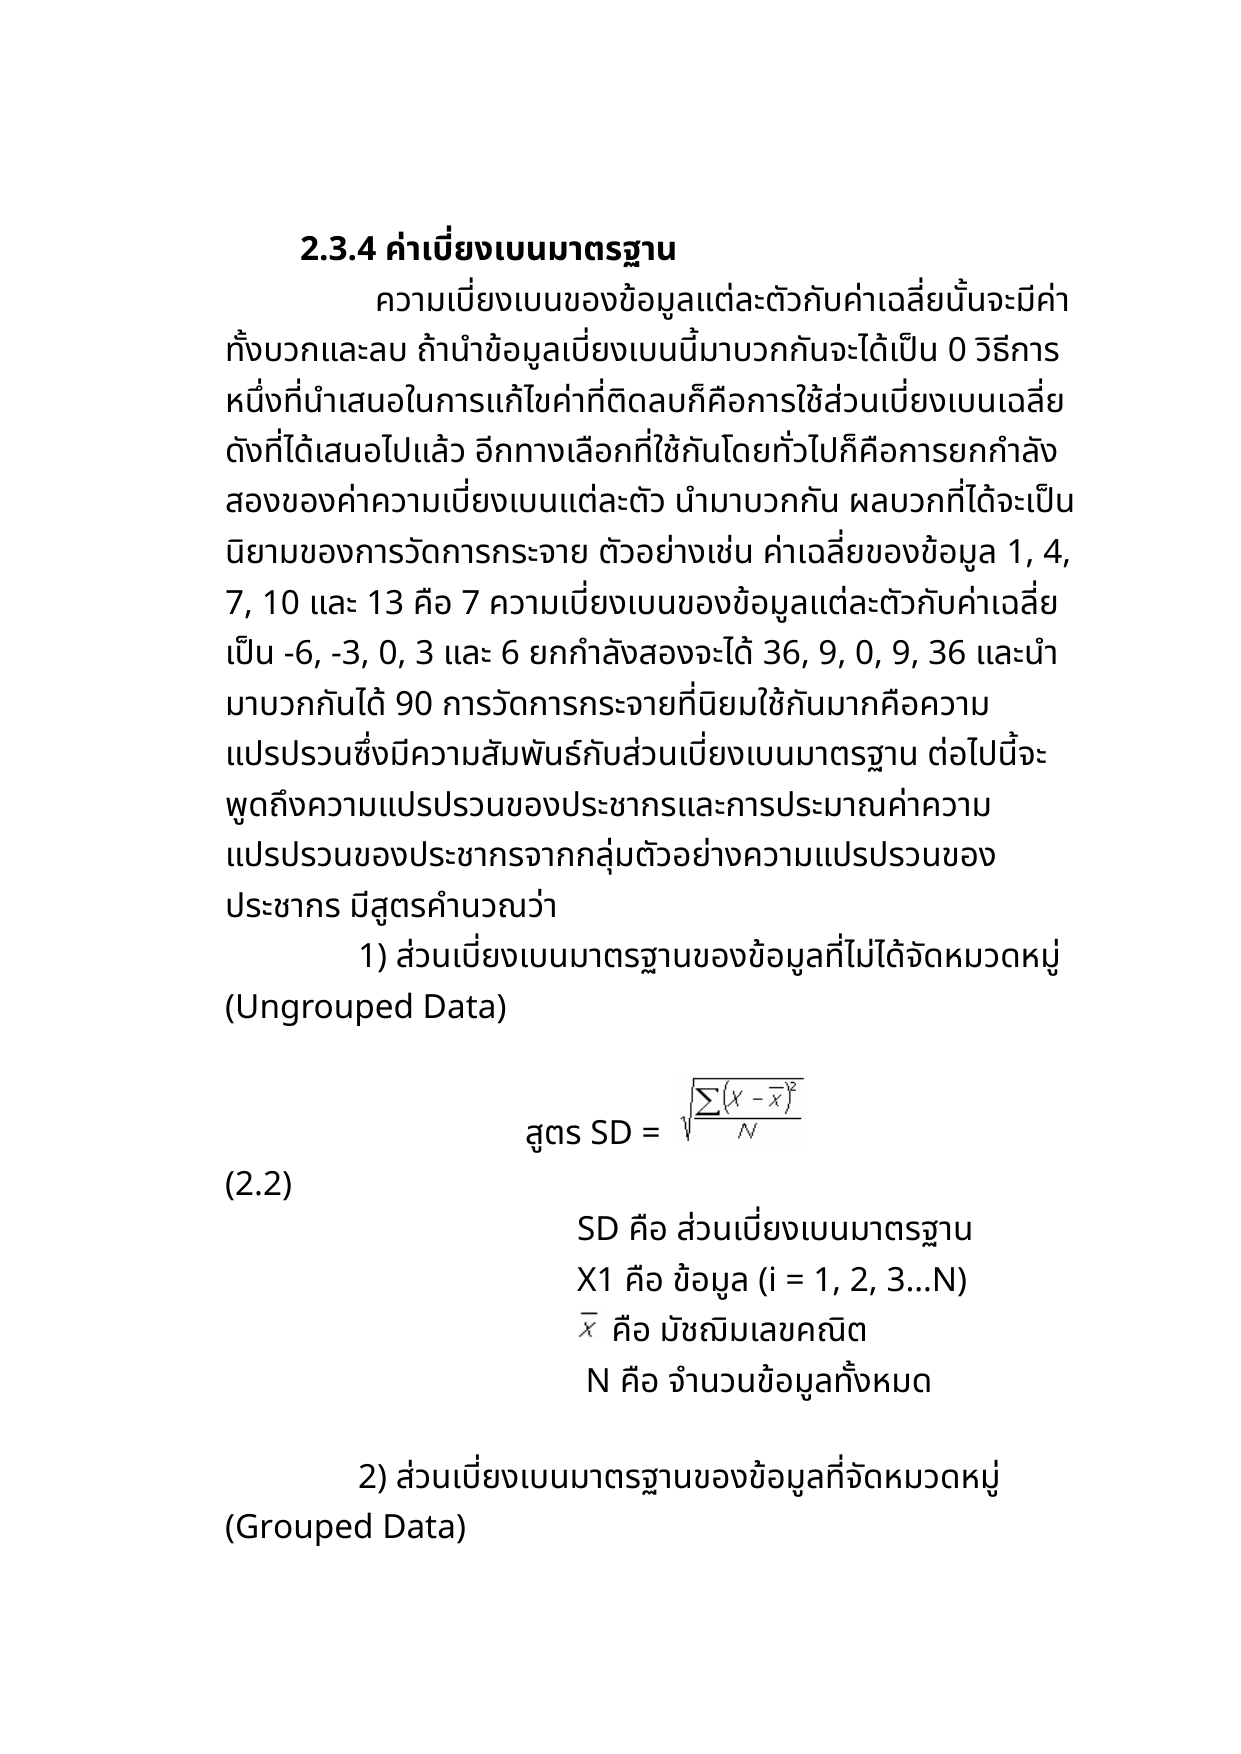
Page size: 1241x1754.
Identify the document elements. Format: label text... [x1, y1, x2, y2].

text ความเบี่ยงเบนของข้อมูลแต่ละตัวกับค่าเฉลี่ยนั้นจะมีค่าทั้งบวกและลบ ถ้านำข้อมูลเบี่ยงเบนนี้มาบวกกันจะได้เป็น 0 วิธีการหนึ่งที่นำเสนอในการแก้ไขค่าที่ติดลบก็คือการใช้ส่วนเบี่ยงเบนเฉลี่ยดังที่ได้เสนอไปแล้ว อีกทางเลือกที่ใช้กันโดยทั่วไปก็คือการยกกำลังสองของค่าความเบี่ยงเบนแต่ละตัว นำมาบวกกัน ผลบวกที่ได้จะเป็นนิยามของการวัดการกระจาย ตัวอย่างเช่น ค่าเฉลี่ยของข้อมูล 1, 4, 7, 10 และ 13 คือ 7 ความเบี่ยงเบนของข้อมูลแต่ละตัวกับค่าเฉลี่ยเป็น -6, -3, 0, 3 และ 6 ยกกำลังสองจะได้ 36, 9, 0, 9, 36 และนำมาบวกกันได้ 90 การวัดการกระจายที่นิยมใช้กันมากคือความแปรปรวนซึ่งมีความสัมพันธ์กับส่วนเบี่ยงเบนมาตรฐาน ต่อไปนี้จะพูดถึงความแปรปรวนของประชากรและการประมาณค่าความแปรปรวนของประชากรจากกลุ่มตัวอย่างความแปรปรวนของประชากร มีสูตรคำนวณว่า [225, 276, 1090, 932]
text 1) ส่วนเบี่ยงเบนมาตรฐานของข้อมูลที่ไม่ได้จัดหมวดหมู่ (Ungrouped Data) [225, 932, 1090, 1028]
text 2) ส่วนเบี่ยงเบนมาตรฐานของข้อมูลที่จัดหมวดหมู่ (Grouped Data) [225, 1453, 1090, 1549]
text คือ มัชฌิมเลขคณิต [225, 1306, 1090, 1357]
subtitle 2.3.4 ค่าเบี่ยงเบนมาตรฐาน [225, 225, 1090, 276]
text N คือ จำนวนข้อมูลทั้งหมด [225, 1357, 1090, 1407]
picture [677, 1073, 808, 1145]
text สูตร SD = (2.2) [225, 1074, 1090, 1205]
text X1 คือ ข้อมูล (i = 1, 2, 3…N) [225, 1256, 1090, 1306]
picture [577, 1308, 603, 1342]
text SD คือ ส่วนเบี่ยงเบนมาตรฐาน [225, 1205, 1090, 1256]
